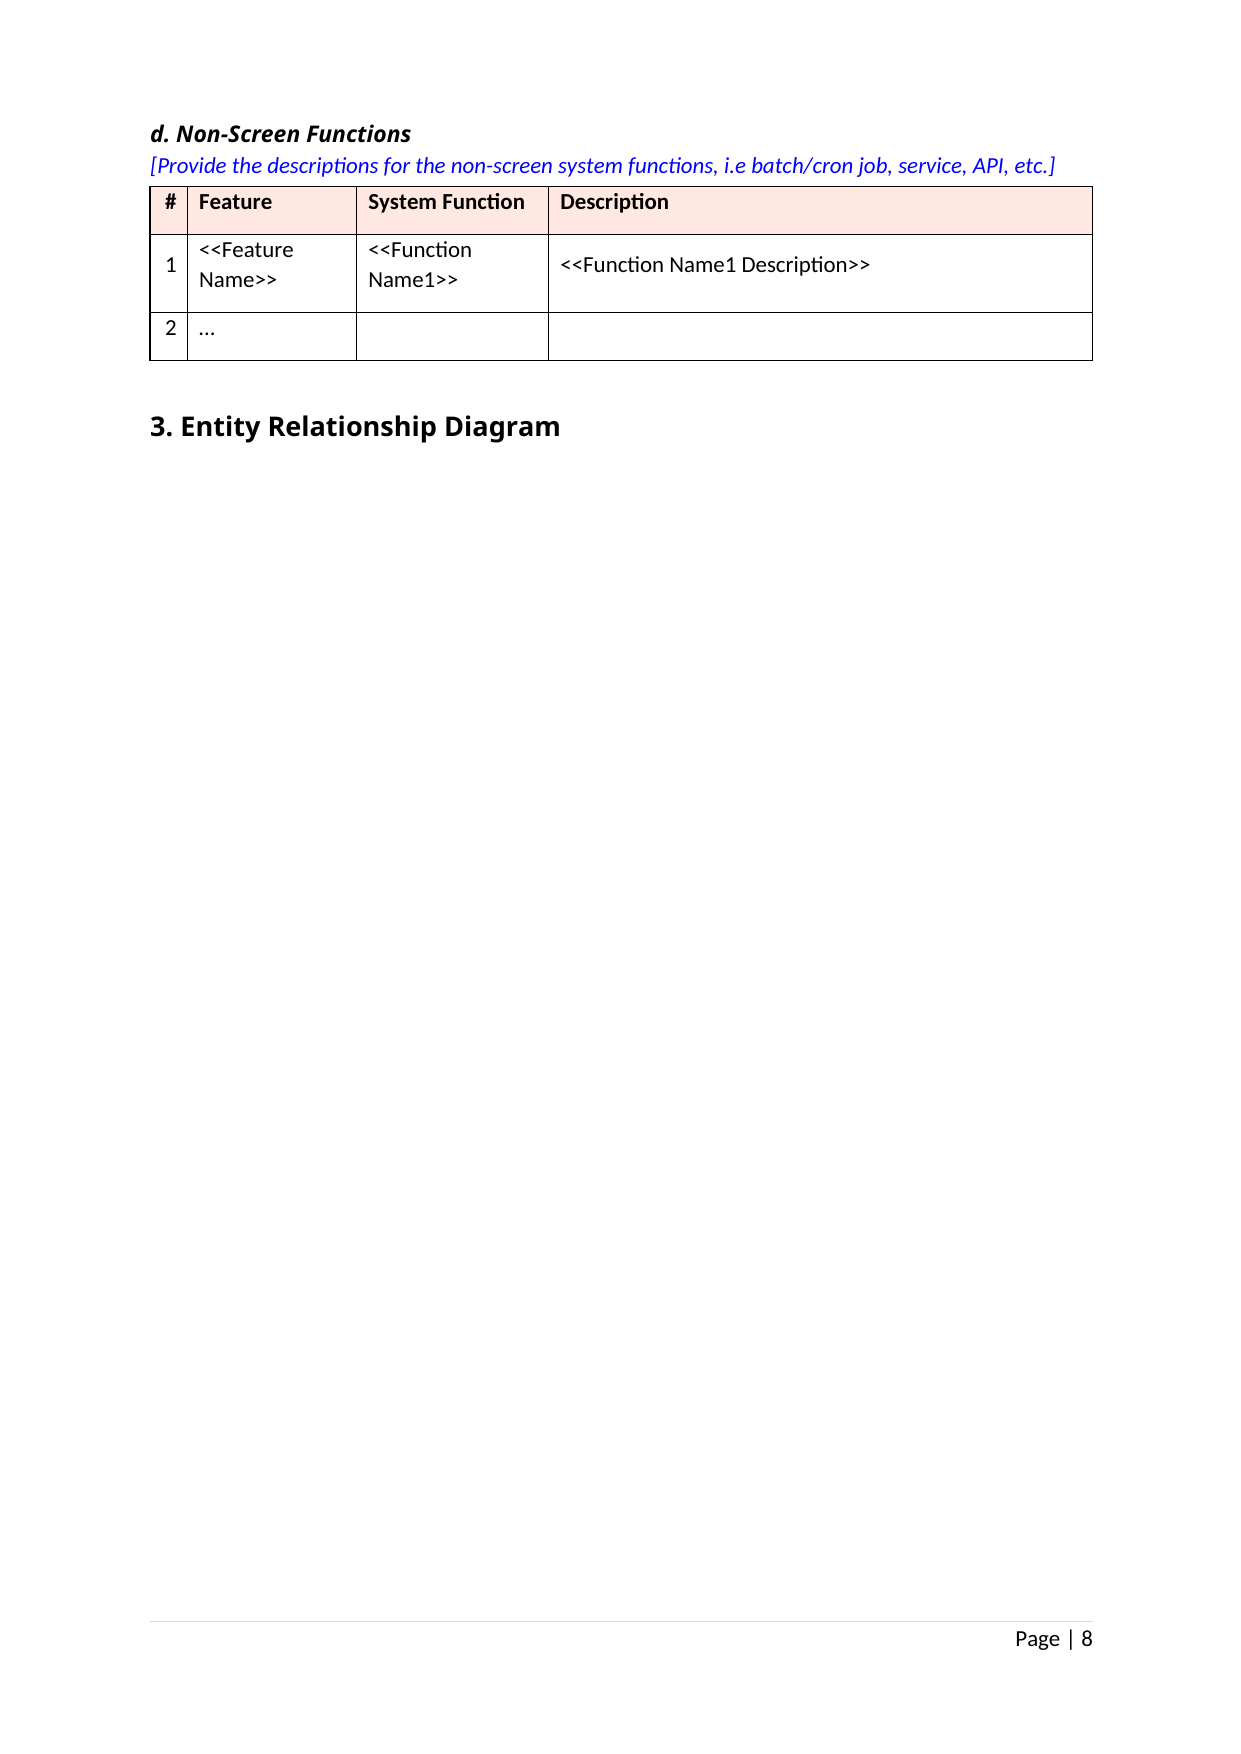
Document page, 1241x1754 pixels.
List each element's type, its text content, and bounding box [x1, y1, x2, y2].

table_header # [151, 187, 187, 234]
table_header System Function [357, 187, 548, 234]
subtitle d. Non-Screen Functions [150, 118, 1093, 149]
table_cell [549, 313, 1092, 359]
table_header Feature [188, 187, 356, 234]
table_cell 1 [151, 235, 187, 312]
table_cell <<Feature Name>> [188, 235, 356, 312]
table_cell <<Function Name1>> [357, 235, 548, 312]
subtitle 3. Entity Relationship Diagram [150, 407, 1093, 444]
table_cell … [188, 313, 356, 359]
table_cell [357, 313, 548, 359]
table_header Description [549, 187, 1092, 234]
table_cell 2 [151, 313, 187, 359]
text [Provide the descriptions for the non-screen system functions, i.e batch/cron job, service, API, etc.] [150, 152, 1093, 180]
table_cell <<Function Name1 Description>> [549, 235, 1092, 312]
